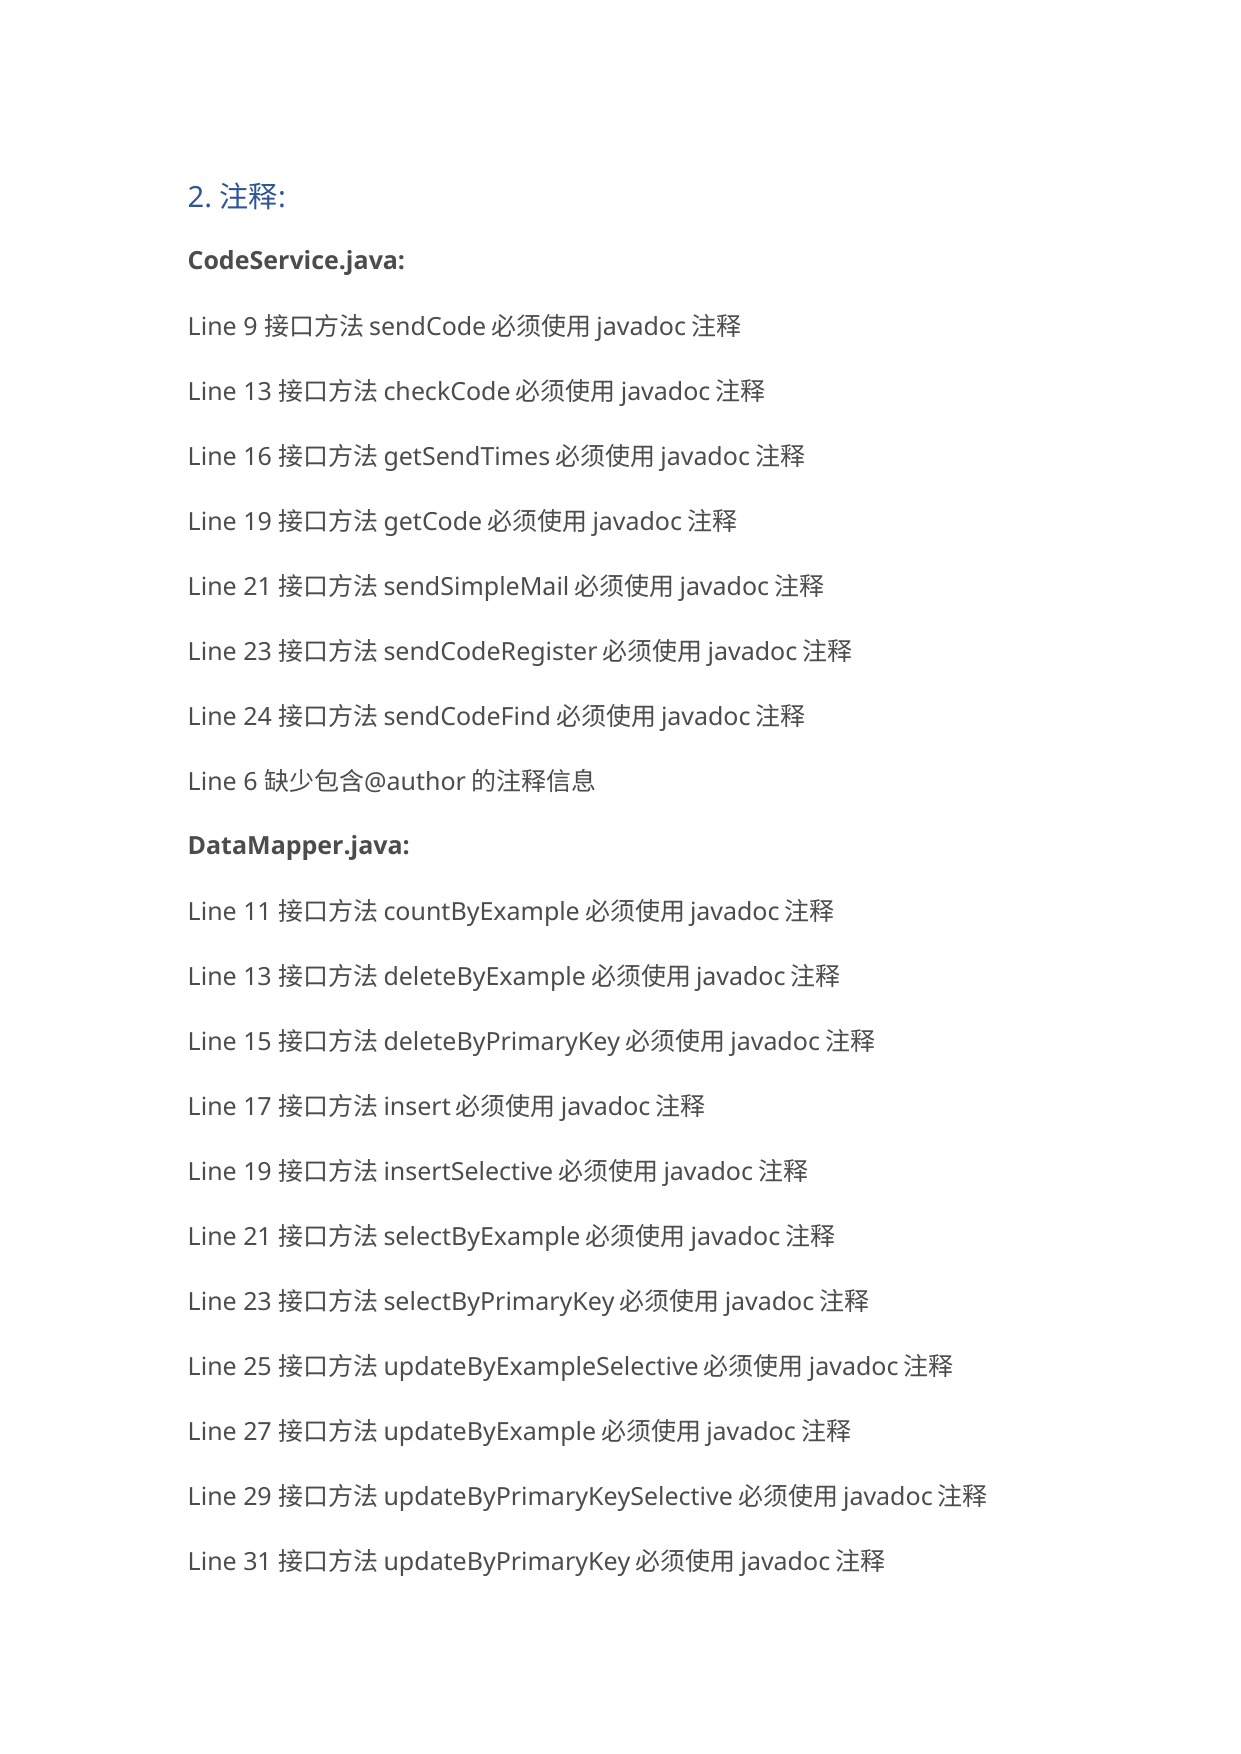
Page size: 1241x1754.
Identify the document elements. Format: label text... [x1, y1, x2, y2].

text Line 15 接口方法deleteByPrimaryKey必须使用javadoc注释 [187, 1007, 1053, 1072]
text 2. 注释: [187, 162, 1053, 227]
text Line 13 接口方法checkCode必须使用javadoc注释 [187, 357, 1053, 422]
text Line 19 接口方法getCode必须使用javadoc注释 [187, 487, 1053, 552]
text Line 25 接口方法updateByExampleSelective必须使用javadoc注释 [187, 1332, 1053, 1397]
text Line 23 接口方法sendCodeRegister必须使用javadoc注释 [187, 617, 1053, 682]
text Line 13 接口方法deleteByExample必须使用javadoc注释 [187, 942, 1053, 1007]
text Line 24 接口方法sendCodeFind必须使用javadoc注释 [187, 682, 1053, 747]
text Line 27 接口方法updateByExample必须使用javadoc注释 [187, 1397, 1053, 1462]
text Line 11 接口方法countByExample必须使用javadoc注释 [187, 877, 1053, 942]
text Line 17 接口方法insert必须使用javadoc注释 [187, 1072, 1053, 1137]
text Line 31 接口方法updateByPrimaryKey必须使用javadoc注释 [187, 1527, 1053, 1592]
text Line 21 接口方法selectByExample必须使用javadoc注释 [187, 1202, 1053, 1267]
text Line 19 接口方法insertSelective必须使用javadoc注释 [187, 1137, 1053, 1202]
text Line 21 接口方法sendSimpleMail必须使用javadoc注释 [187, 552, 1053, 617]
text Line 6 缺少包含@author的注释信息 [187, 747, 1053, 812]
text Line 29 接口方法updateByPrimaryKeySelective必须使用javadoc注释 [187, 1462, 1053, 1527]
text Line 16 接口方法getSendTimes必须使用javadoc注释 [187, 422, 1053, 487]
text Line 9 接口方法sendCode必须使用javadoc注释 [187, 292, 1053, 357]
text Line 23 接口方法selectByPrimaryKey必须使用javadoc注释 [187, 1267, 1053, 1332]
text DataMapper.java: [187, 812, 1053, 877]
text CodeService.java: [187, 227, 1053, 292]
